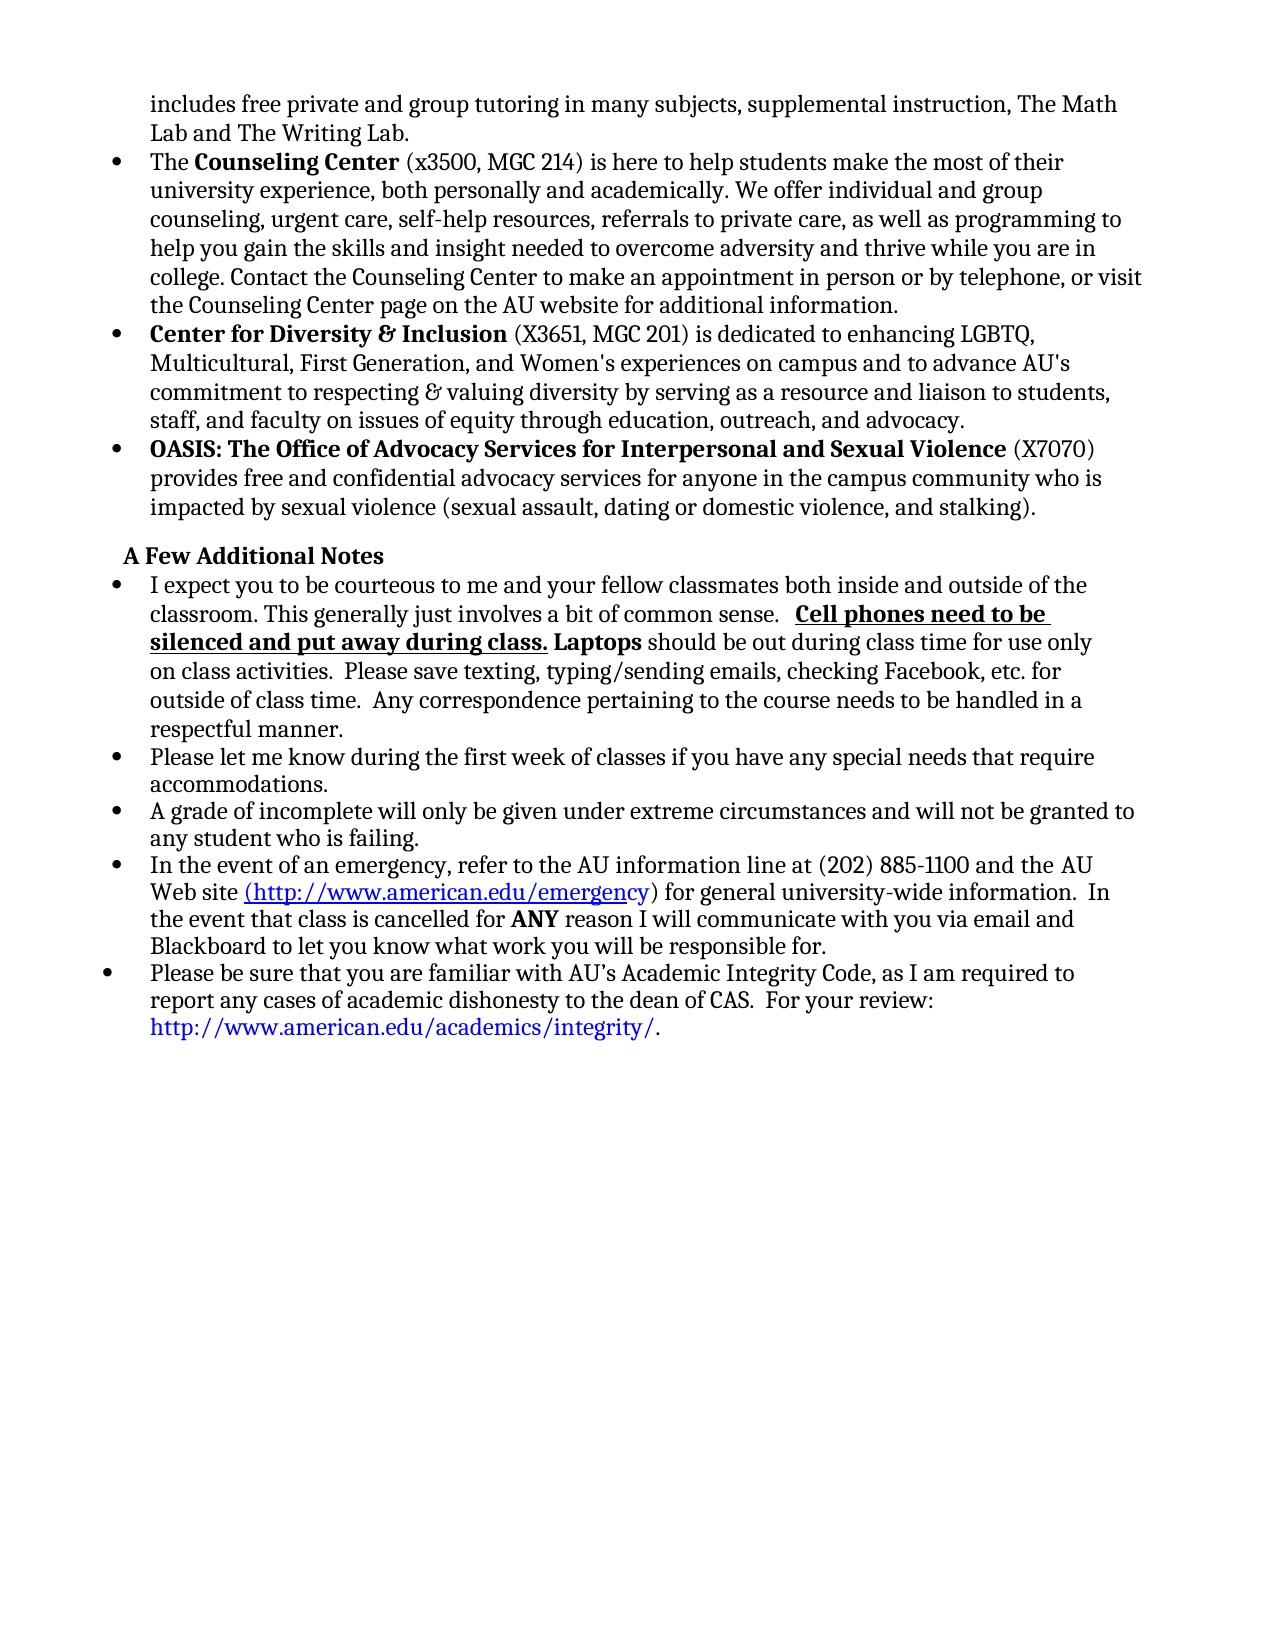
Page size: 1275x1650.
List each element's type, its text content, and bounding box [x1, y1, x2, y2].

list The Counseling Center (x3500, MGC 214) is here to help students make the most of their university experience, both personally and academically. We offer individual and group counseling, urgent care, self-help resources, referrals to private care, as well as programming to help you gain the skills and insight needed to overcome adversity and thrive while you are in college. Contact the Counseling Center to make an appointment in person or by telephone, or visit the Counseling Center page on the AU website for additional information. [112, 147, 1146, 320]
list Please let me know during the first week of classes if you have any special needs that require accommodations. [112, 743, 1122, 797]
list In the event of an emergency, refer to the AU information line at (202) 885-1100 and the AU Web site (http://www.american.edu/emergency) for general university-wide information. In the event that class is cancelled for ANY reason I will communicate with you via email and Blackboard to let you know what work you will be responsible for. [112, 852, 1137, 960]
list A grade of incomplete will only be given under extreme circumstances and will not be granted to any student who is failing. [112, 797, 1137, 852]
list I expect you to be courteous to me and your fellow classmates both inside and outside of the classroom. This generally just involves a bit of common sense. Cell phones need to be silenced and put away during class. Laptops should be out during class time for use only on class activities. Please save texting, typing/sending emails, checking Facebook, etc. for outside of class time. Any correspondence pertaining to the course needs to be handled in a respectful manner. [112, 571, 1121, 743]
text A Few Additional Notes [123, 542, 1162, 571]
list Please be sure that you are familiar with AU’s Academic Integrity Code, as I am required to report any cases of academic dishonesty to the dean of CAS. For your review: http://www.american.edu/academics/integrity/. [103, 960, 1137, 1041]
